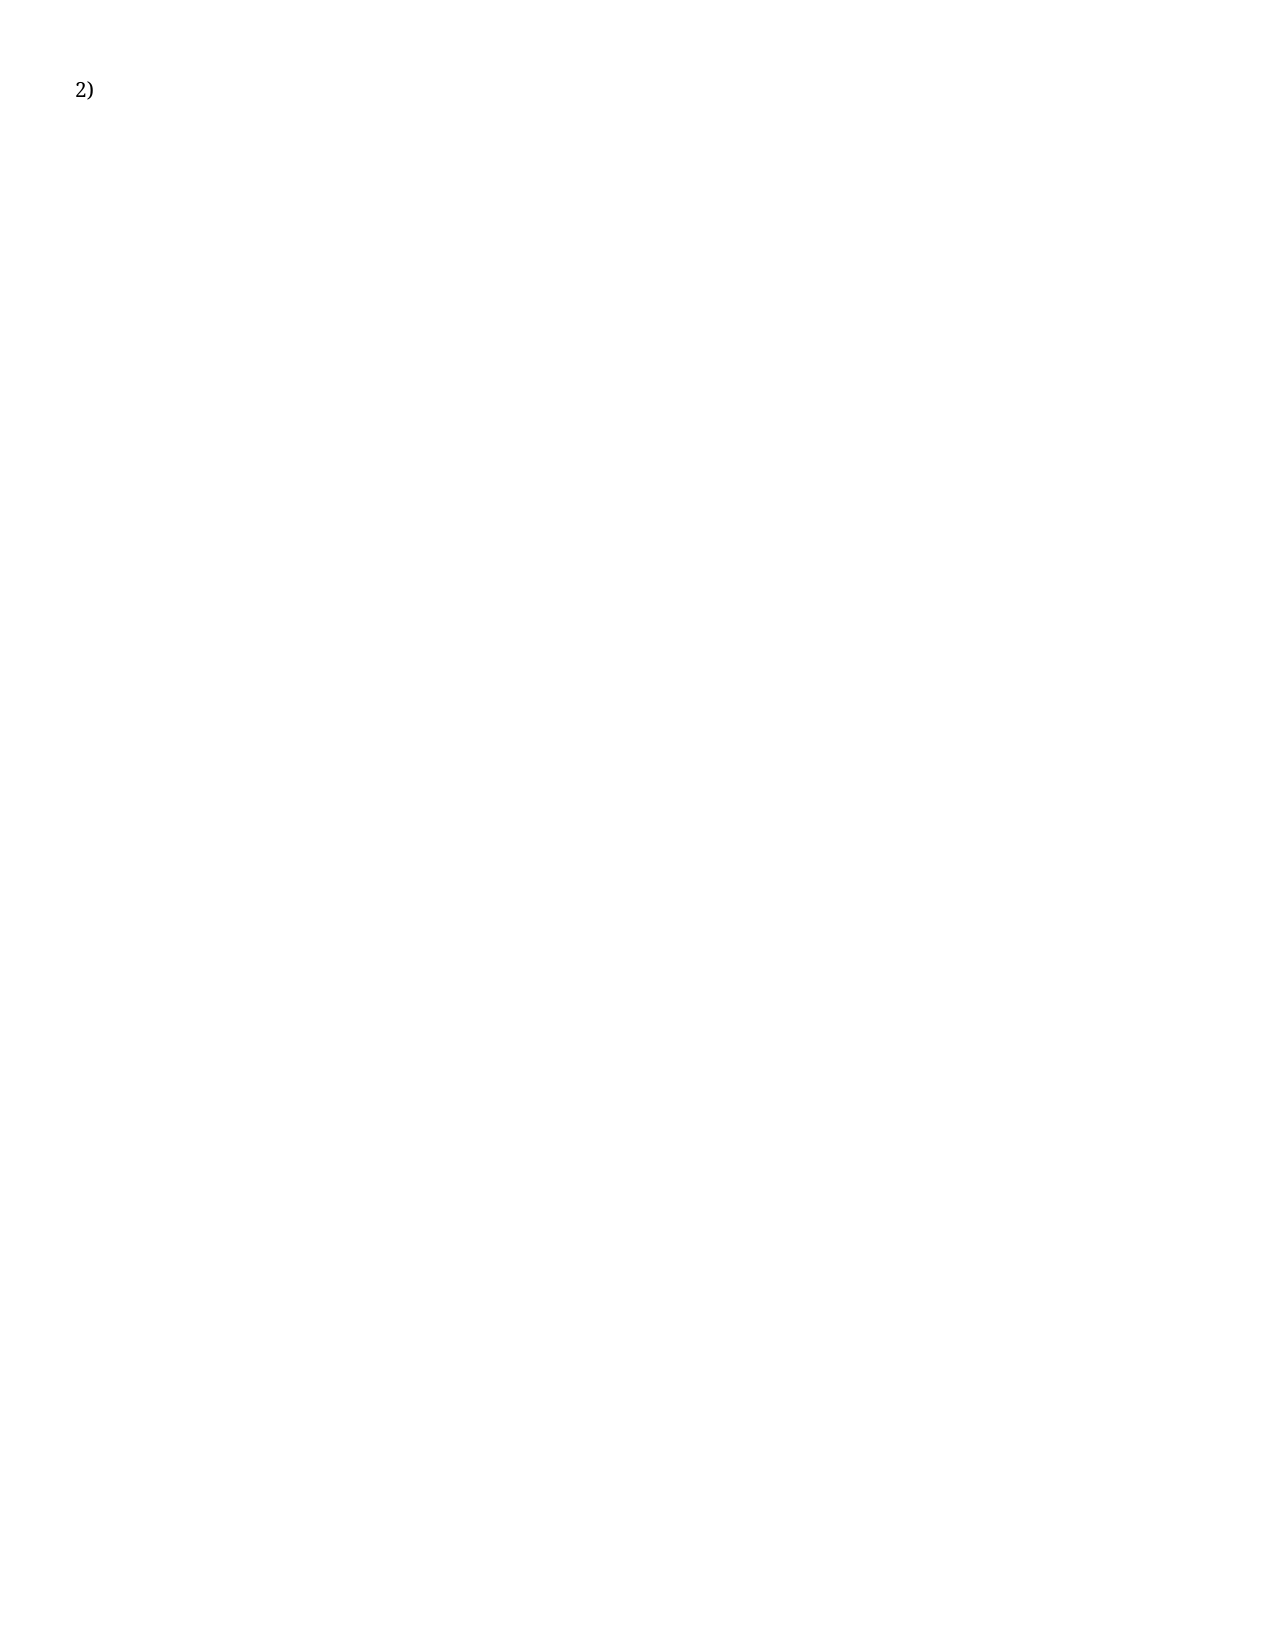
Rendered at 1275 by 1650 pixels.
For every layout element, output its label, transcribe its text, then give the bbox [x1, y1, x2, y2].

text 2) [75, 75, 1200, 103]
